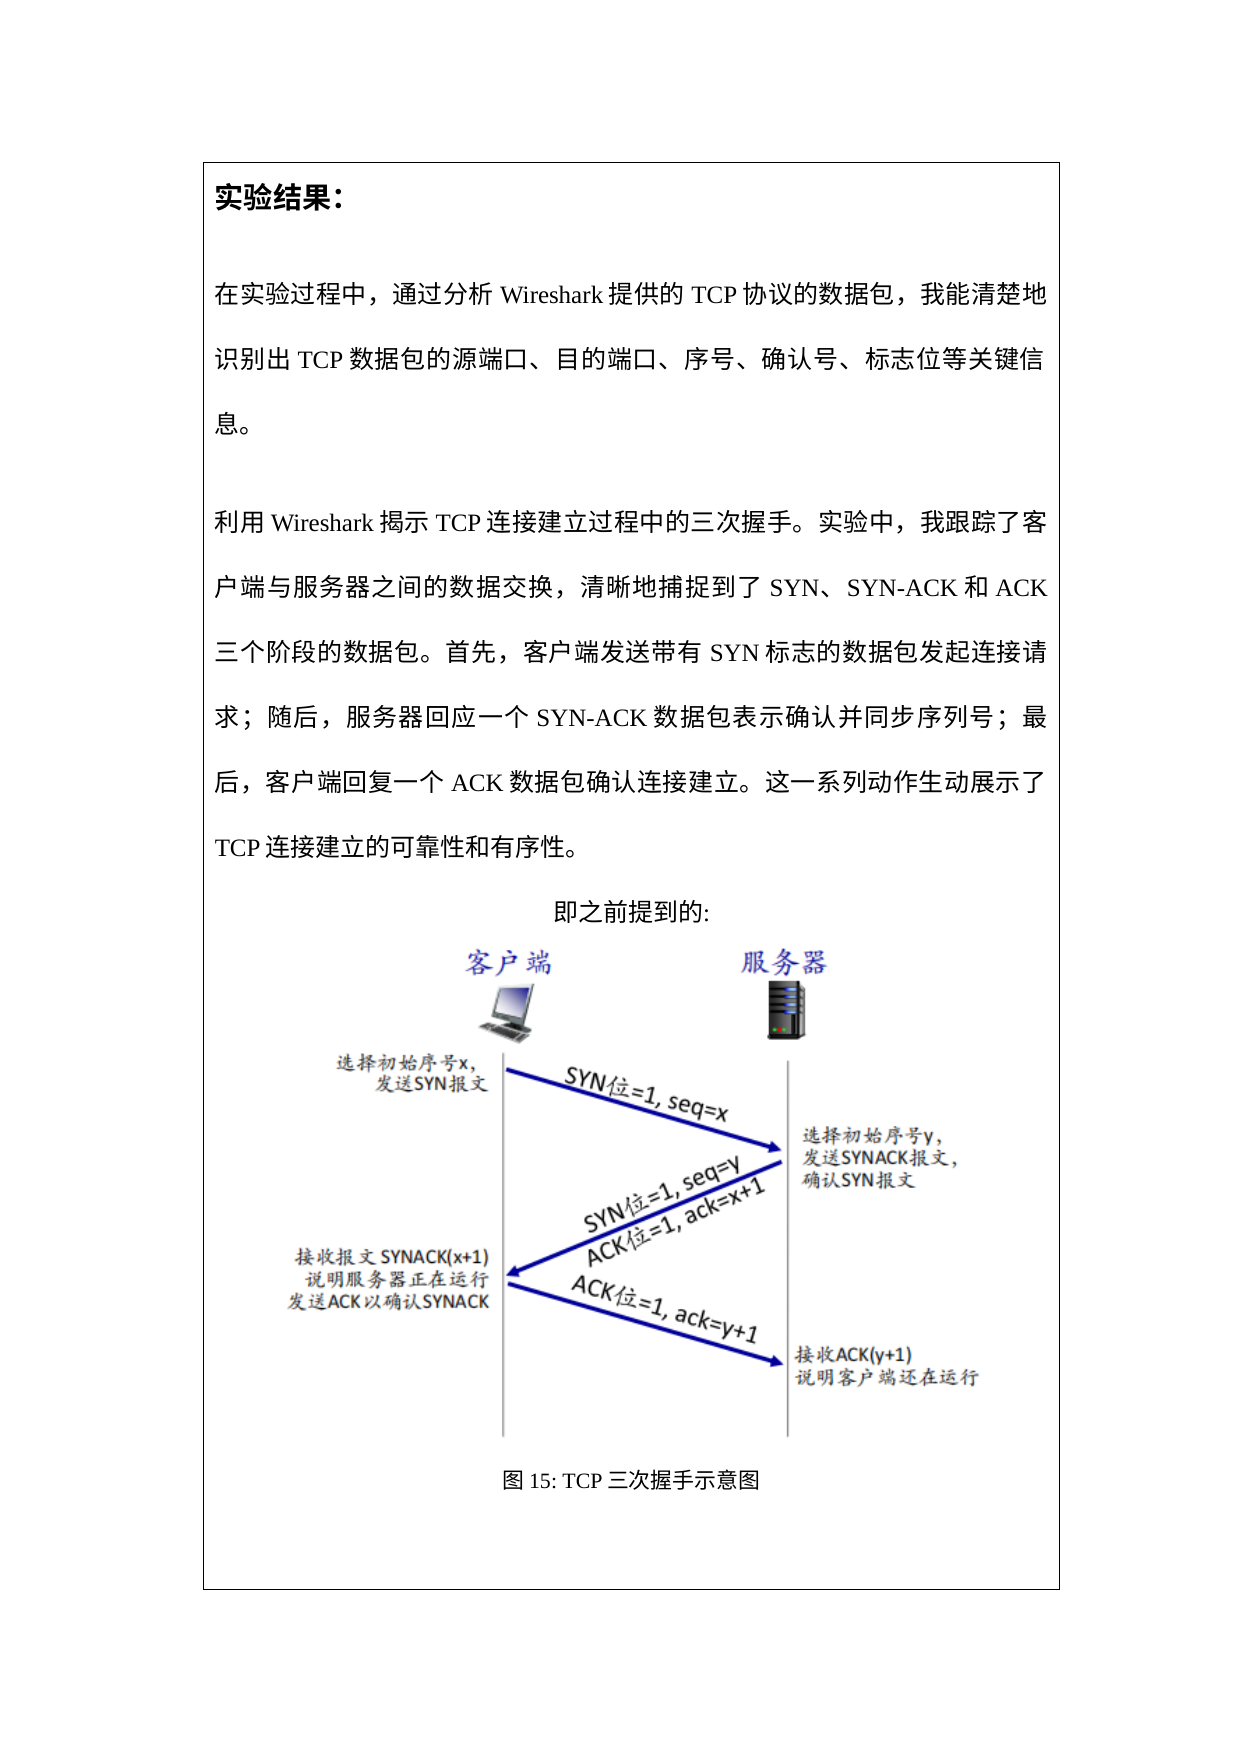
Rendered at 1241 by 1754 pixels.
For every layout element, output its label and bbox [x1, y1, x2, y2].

picture [279, 943, 984, 1445]
table_cell [204, 163, 1059, 1588]
